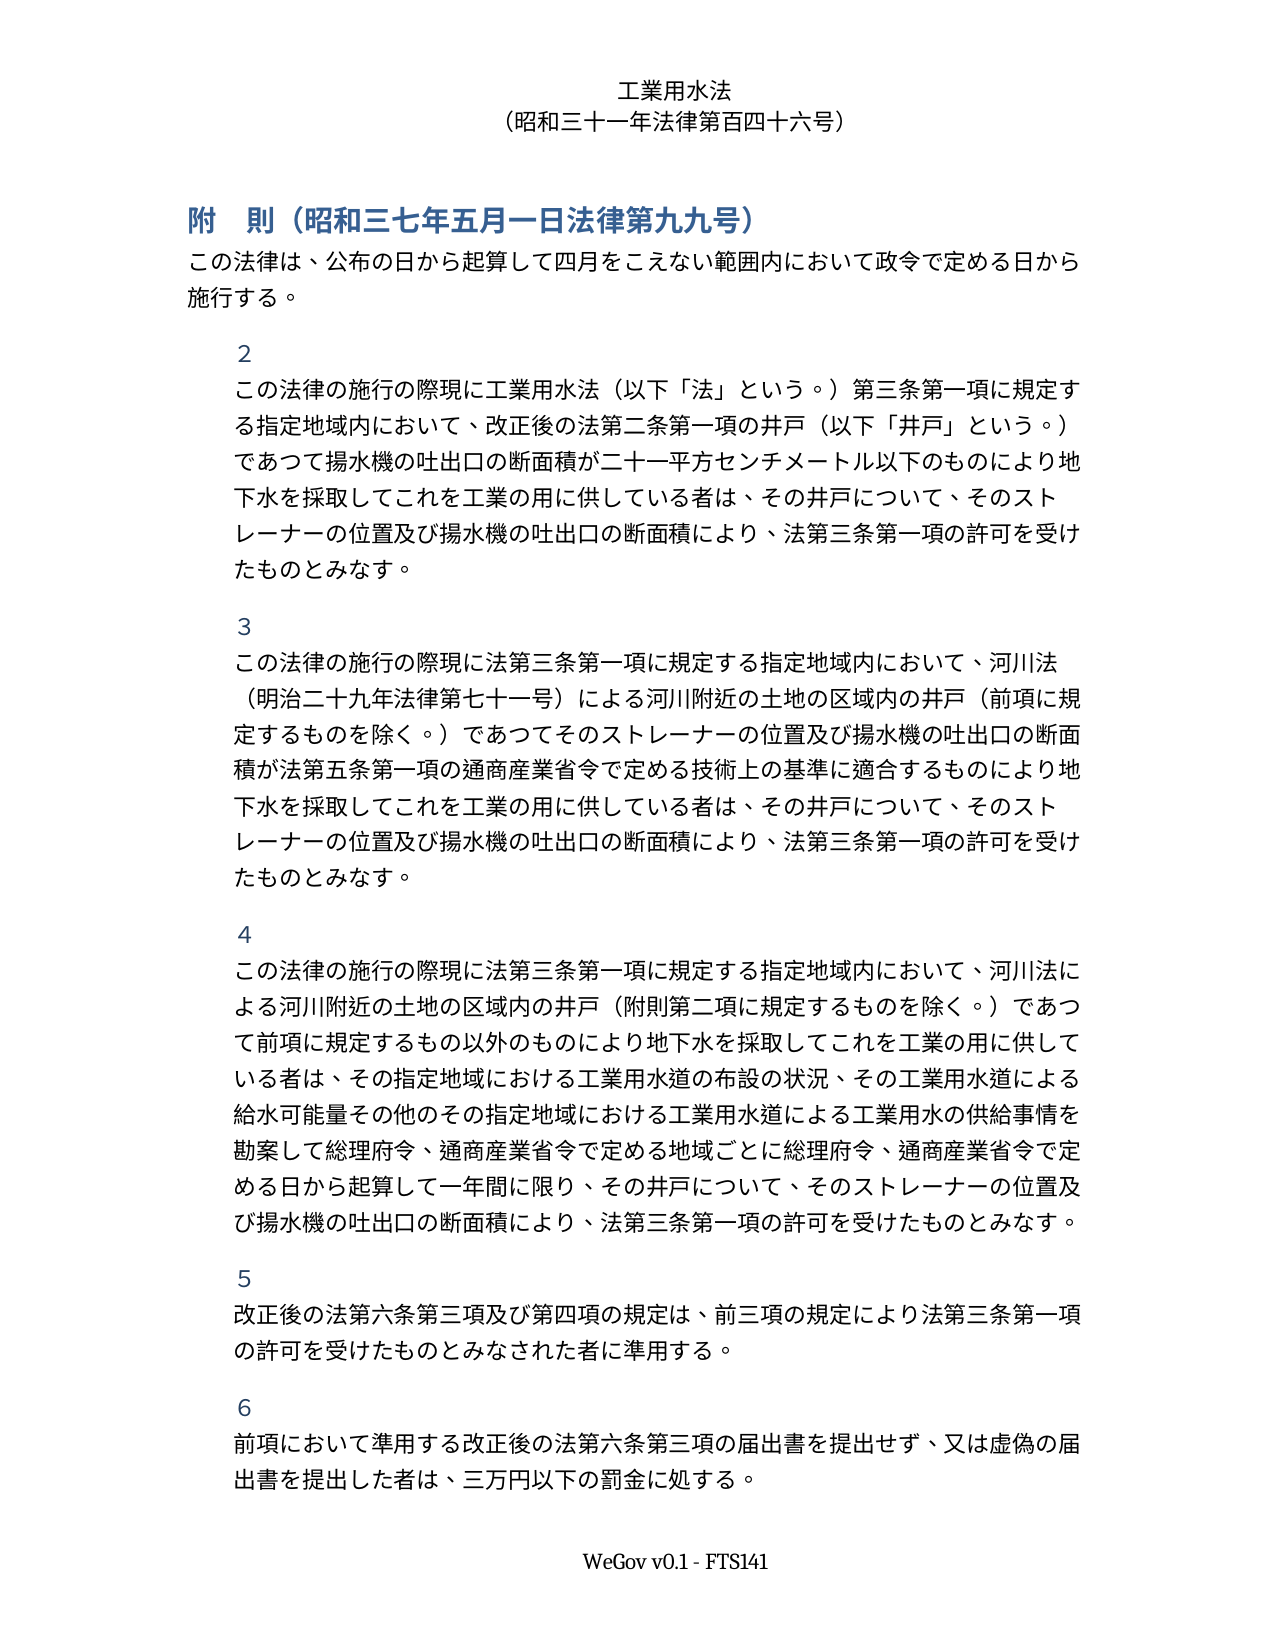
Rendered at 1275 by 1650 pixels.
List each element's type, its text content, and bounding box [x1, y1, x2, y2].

subtitle ４ [233, 919, 1087, 950]
text この法律は、公布の日から起算して四月をこえない範囲内において政令で定める日から施行する。 [187, 246, 1087, 313]
subtitle ３ [233, 611, 1087, 642]
text この法律の施行の際現に法第三条第一項に規定する指定地域内において、河川法（明治二十九年法律第七十一号）による河川附近の土地の区域内の井戸（前項に規定するものを除く。）であつてそのストレーナーの位置及び揚水機の吐出口の断面積が法第五条第一項の通商産業省令で定める技術上の基準に適合するものにより地下水を採取してこれを工業の用に供している者は、その井戸について、そのストレーナーの位置及び揚水機の吐出口の断面積により、法第三条第一項の許可を受けたものとみなす。 [233, 647, 1087, 893]
text この法律の施行の際現に法第三条第一項に規定する指定地域内において、河川法による河川附近の土地の区域内の井戸（附則第二項に規定するものを除く。）であつて前項に規定するもの以外のものにより地下水を採取してこれを工業の用に供している者は、その指定地域における工業用水道の布設の状況、その工業用水道による給水可能量その他のその指定地域における工業用水道による工業用水の供給事情を勘案して総理府令、通商産業省令で定める地域ごとに総理府令、通商産業省令で定める日から起算して一年間に限り、その井戸について、そのストレーナーの位置及び揚水機の吐出口の断面積により、法第三条第一項の許可を受けたものとみなす。 [233, 955, 1087, 1238]
subtitle 附 則（昭和三七年五月一日法律第九九号） [187, 200, 1087, 240]
subtitle ２ [233, 338, 1087, 369]
text この法律の施行の際現に工業用水法（以下「法」という。）第三条第一項に規定する指定地域内において、改正後の法第二条第一項の井戸（以下「井戸」という。）であつて揚水機の吐出口の断面積が二十一平方センチメートル以下のものにより地下水を採取してこれを工業の用に供している者は、その井戸について、そのストレーナーの位置及び揚水機の吐出口の断面積により、法第三条第一項の許可を受けたものとみなす。 [233, 374, 1087, 585]
subtitle ６ [233, 1392, 1087, 1423]
subtitle ５ [233, 1263, 1087, 1294]
text 改正後の法第六条第三項及び第四項の規定は、前三項の規定により法第三条第一項の許可を受けたものとみなされた者に準用する。 [233, 1299, 1087, 1366]
text 前項において準用する改正後の法第六条第三項の届出書を提出せず、又は虚偽の届出書を提出した者は、三万円以下の罰金に処する。 [233, 1428, 1087, 1495]
